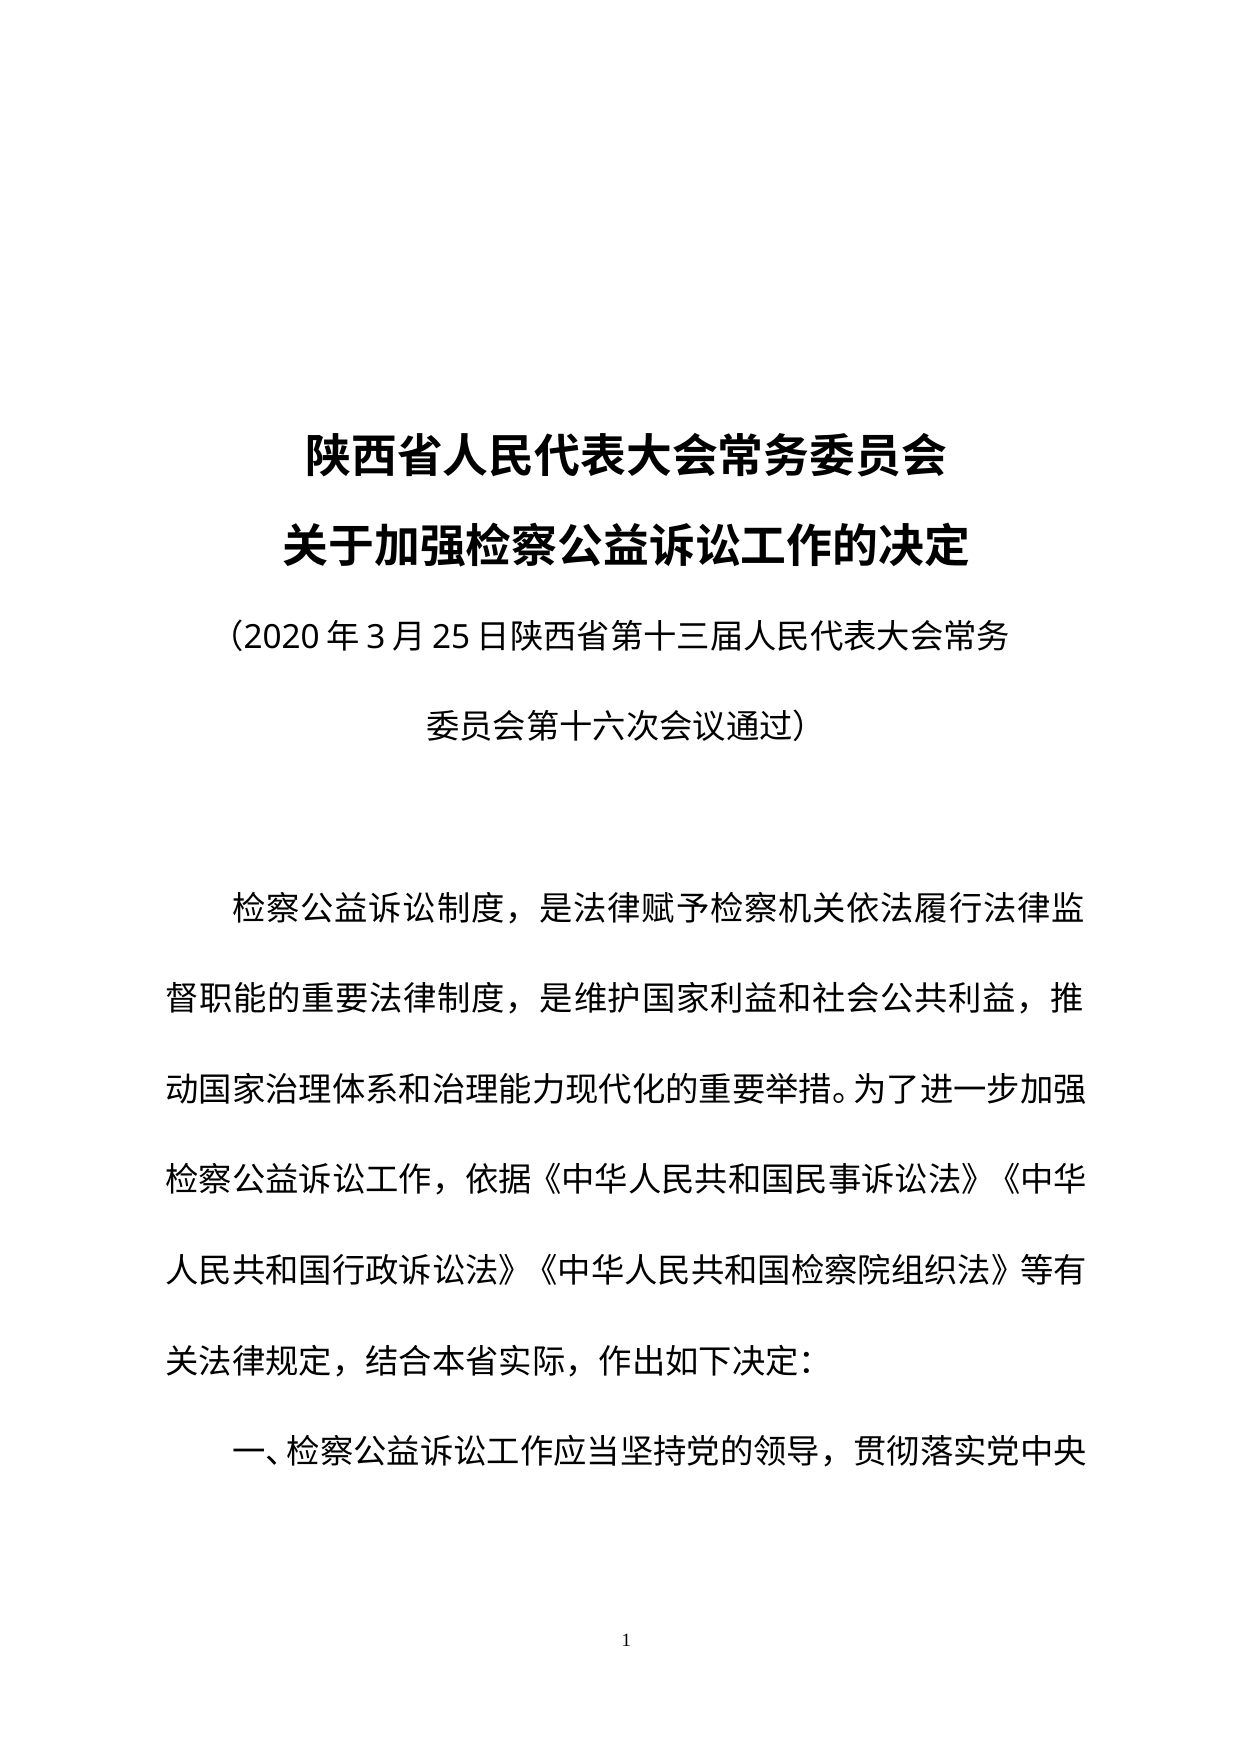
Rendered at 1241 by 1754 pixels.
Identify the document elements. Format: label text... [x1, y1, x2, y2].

text 检察公益诉讼制度，是法律赋予检察机关依法履行法律监督职能的重要法律制度，是维护国家利益和社会公共利益，推动国家治理体系和治理能力现代化的重要举措。为了进一步加强检察公益诉讼工作，依据《中华人民共和国民事诉讼法》《中华人民共和国行政诉讼法》《中华人民共和国检察院组织法》等有关法律规定，结合本省实际，作出如下决定： [165, 860, 1087, 1404]
text 陕西省人民代表大会常务委员会 [165, 407, 1087, 498]
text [165, 1404, 1087, 1494]
text 关于加强检察公益诉讼工作的决定 [165, 498, 1087, 588]
text （2020年3月25日陕西省第十三届人民代表大会常务委员会第十六次会议通过） [165, 588, 1020, 769]
